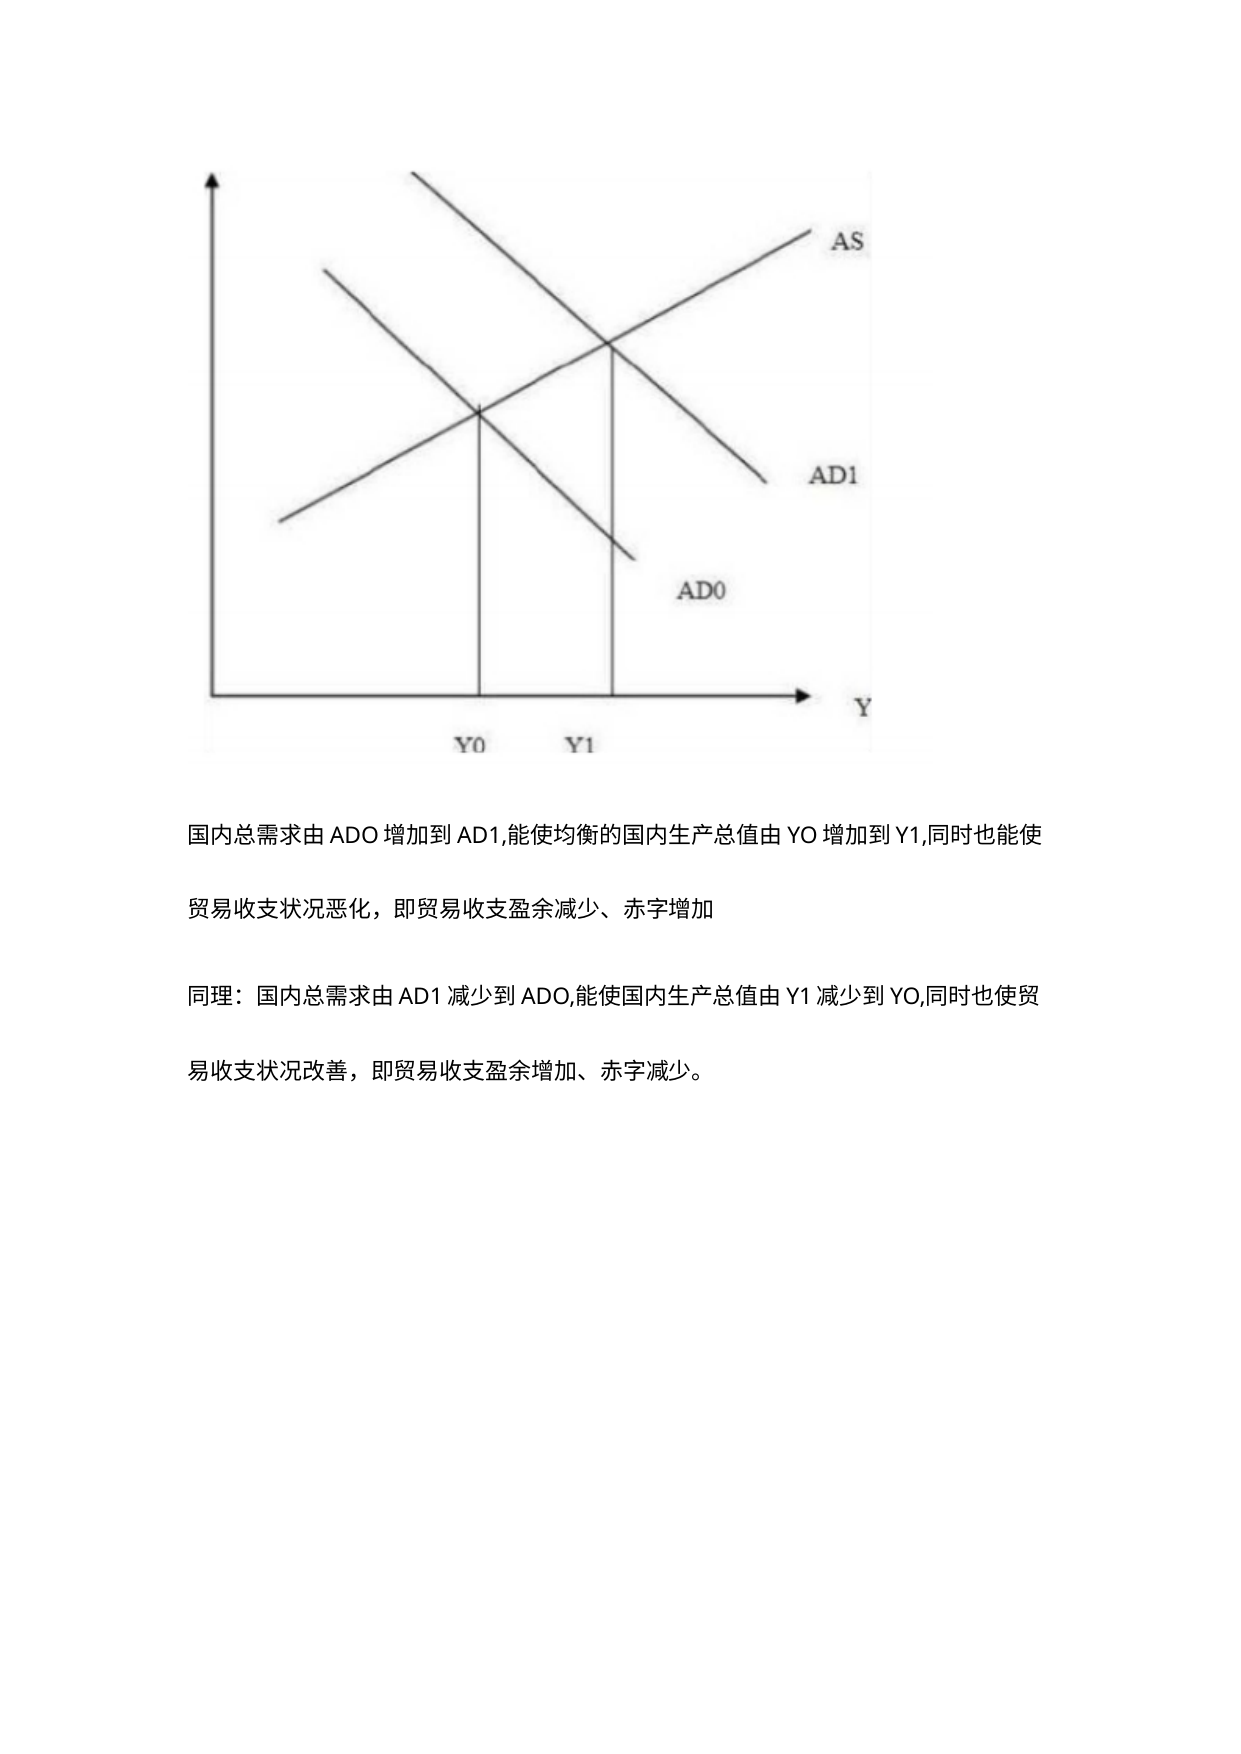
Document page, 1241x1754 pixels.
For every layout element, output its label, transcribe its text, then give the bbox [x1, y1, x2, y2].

text 同理：国内总需求由AD1减少到ADO,能使国内生产总值由Y1减少到YO,同时也使贸易收支状况改善，即贸易收支盈余增加、赤字减少。 [187, 962, 1053, 1102]
picture [187, 163, 933, 778]
text 国内总需求由ADO增加到AD1,能使均衡的国内生产总值由YO增加到Y1,同时也能使贸易收支状况恶化，即贸易收支盈余减少、赤字增加 [187, 801, 1053, 941]
